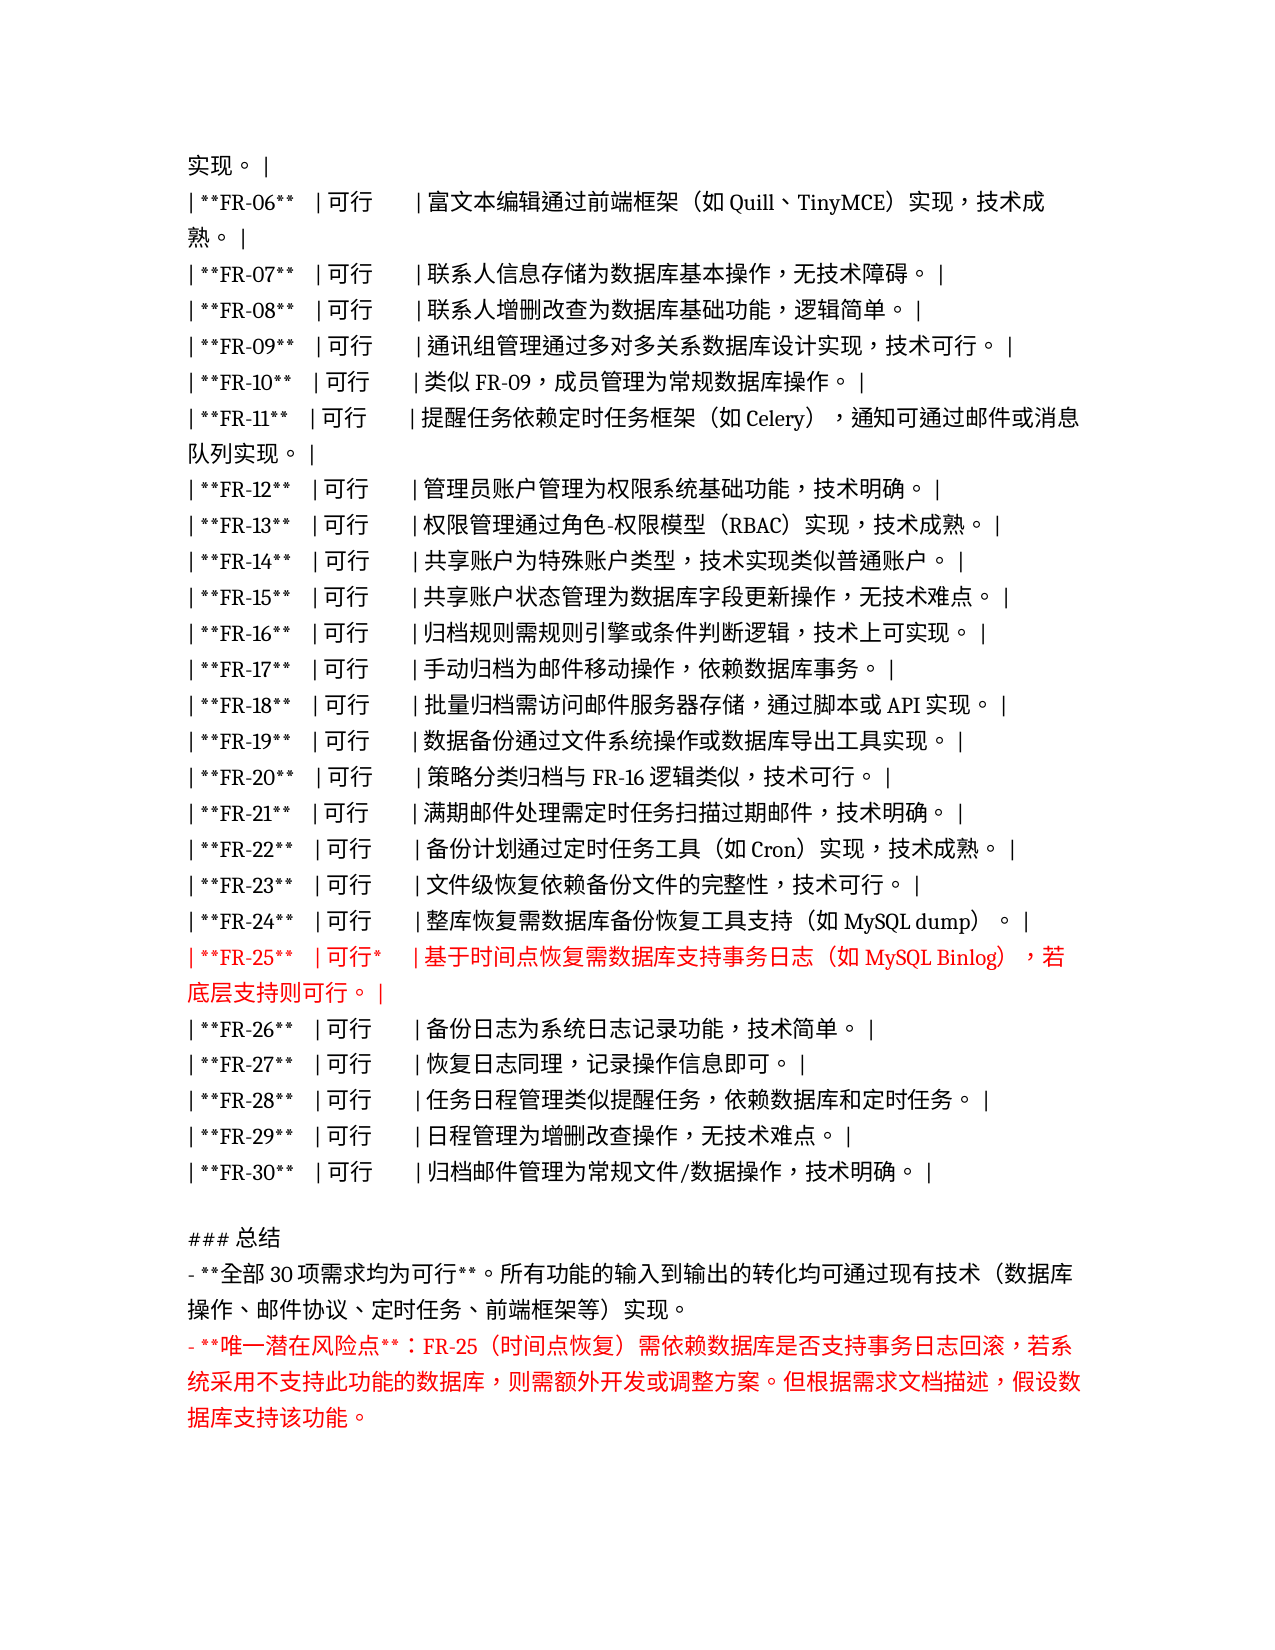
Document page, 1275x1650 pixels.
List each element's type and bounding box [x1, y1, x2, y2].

text [187, 150, 1087, 1433]
